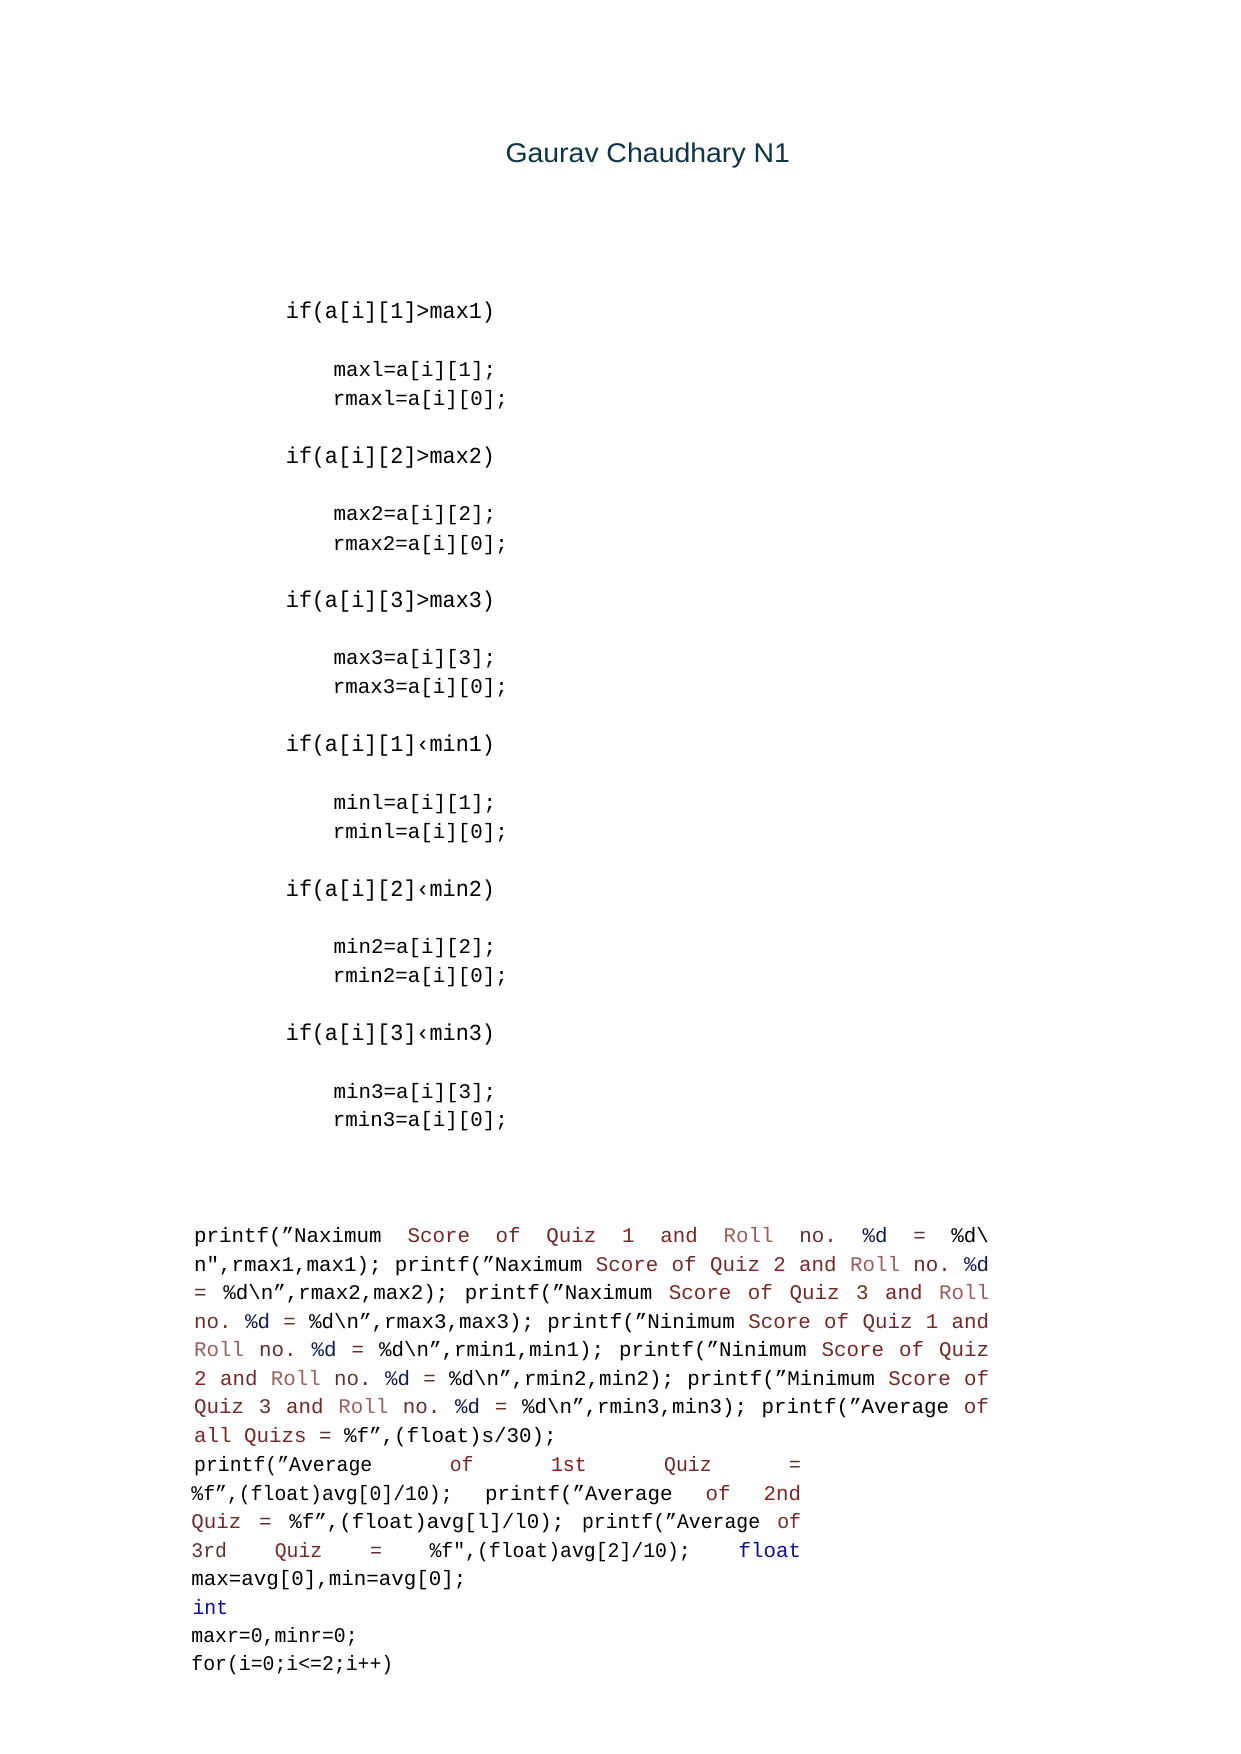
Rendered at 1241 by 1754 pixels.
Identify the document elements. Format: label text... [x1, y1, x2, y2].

text min2=a[i][2]; [333, 936, 1105, 960]
subtitle if(a[i][1]>max1) [286, 299, 1105, 325]
subtitle if(a[i][2]‹min2) [286, 877, 1105, 903]
text max2=a[i][2]; [333, 503, 1105, 527]
subtitle if(a[i][1]‹min1) [286, 732, 1105, 758]
text minl=a[i][1]; [333, 792, 1105, 816]
subtitle if(a[i][3]‹min3) [286, 1021, 1105, 1047]
text rmaxl=a[i][0]; [333, 388, 1105, 411]
text printf(”Average of 1st Quiz = %f”,(float)avg[0]/10); printf(”Average of 2nd Quiz = %f”,(float)avg[l]/l0); printf(”Average of 3rd Quiz = %f",(float)avg[2]/10); float max=avg[0],min=avg[0]; [191, 1454, 801, 1592]
text int maxr=0,minr=0; for(i=0;i<=2;i++) [191, 1597, 405, 1677]
text max3=a[i][3]; [333, 647, 1105, 671]
text rmax3=a[i][0]; [333, 676, 1105, 700]
text rmin3=a[i][0]; [333, 1109, 1105, 1133]
text rminl=a[i][0]; [333, 821, 1105, 845]
text maxl=a[i][1]; [333, 359, 1105, 383]
subtitle if(a[i][2]>max2) [286, 444, 1105, 470]
text rmax2=a[i][0]; [333, 532, 1105, 556]
subtitle if(a[i][3]>max3) [286, 588, 1105, 614]
text printf(”Naximum Score of Quiz 1 and Roll no. %d = %d\n",rmax1,max1); printf(”Naximum Score of Quiz 2 and Roll no. %d = %d\n”,rmax2,max2); printf(”Naximum Score of Quiz 3 and Roll no. %d = %d\n”,rmax3,max3); printf(”Ninimum Score of Quiz 1 and Roll no. %d = %d\n”,rmin1,min1); printf(”Ninimum Score of Quiz 2 and Roll no. %d = %d\n”,rmin2,min2); printf(”Minimum Score of Quiz 3 and Roll no. %d = %d\n”,rmin3,min3); printf(”Average of all Quizs = %f”,(float)s/30); [194, 1225, 989, 1448]
text min3=a[i][3]; [333, 1081, 1105, 1105]
text rmin2=a[i][0]; [333, 965, 1105, 989]
